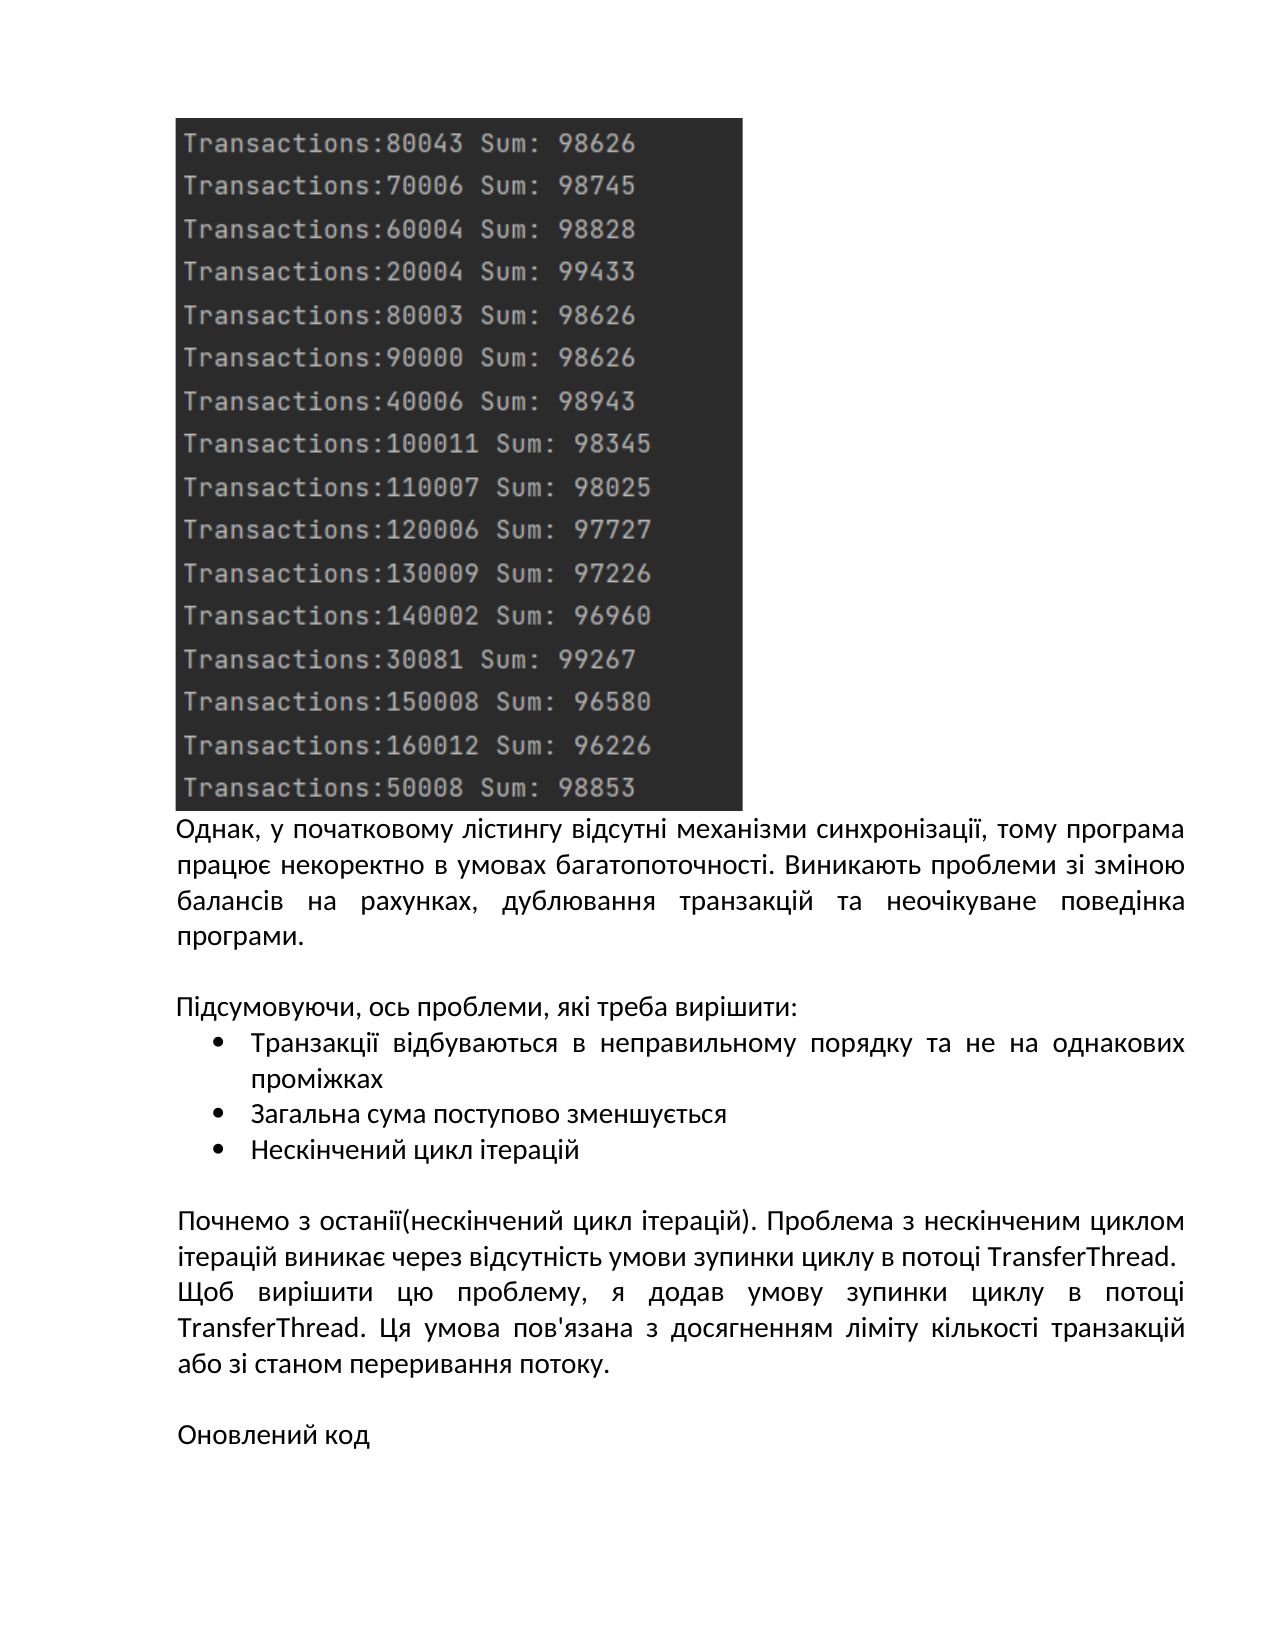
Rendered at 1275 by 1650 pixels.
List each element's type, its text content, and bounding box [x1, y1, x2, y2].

list Загальна сума поступово зменшується [213, 1095, 1186, 1131]
list Транзакції відбуваються в неправильному порядку та не на однакових проміжках [213, 1024, 1186, 1095]
text Оновлений код [177, 1416, 1186, 1452]
text Однак, у початковому лістингу відсутні механізми синхронізації, тому програма працює некоректно в умовах багатопоточності. Виникають проблеми зі зміною балансів на рахунках, дублювання транзакцій та неочікуване поведінка програми. [176, 810, 1186, 953]
list Нескінчений цикл ітерацій [213, 1131, 1186, 1167]
text Підсумовуючи, ось проблеми, які треба вирішити: [176, 988, 1186, 1024]
picture [175, 118, 743, 811]
text Почнемо з останії(нескінчений цикл ітерацій). Проблема з нескінченим циклом ітерацій виникає через відсутність умови зупинки циклу в потоці TransferThread. [177, 1202, 1186, 1273]
text Щоб вирішити цю проблему, я додав умову зупинки циклу в потоці TransferThread. Ця умова пов'язана з досягненням ліміту кількості транзакцій або зі станом переривання потоку. [177, 1273, 1186, 1380]
